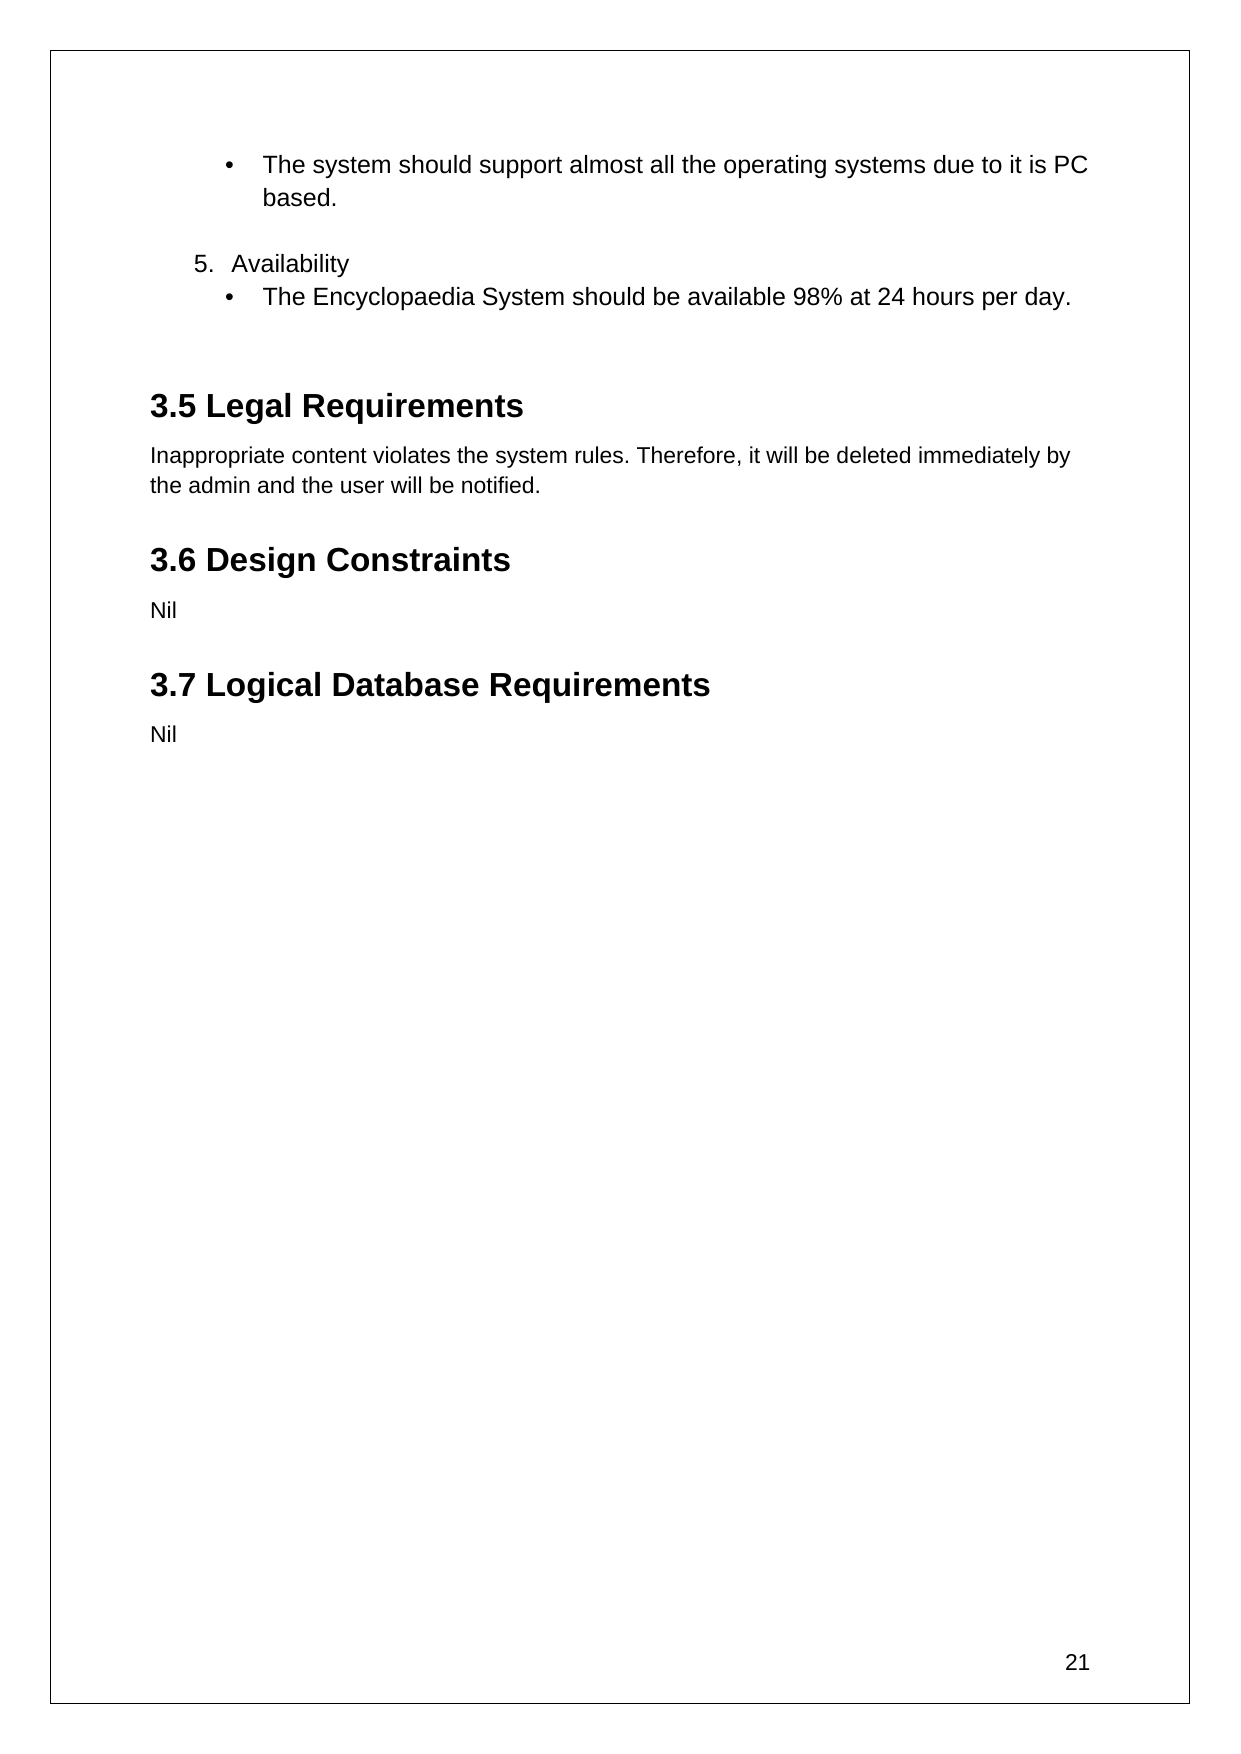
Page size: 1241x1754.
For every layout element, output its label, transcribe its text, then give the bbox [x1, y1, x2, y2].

text Nil [150, 597, 1090, 623]
list The Encyclopaedia System should be available 98% at 24 hours per day. [225, 282, 1090, 311]
list The system should support almost all the operating systems due to it is PC based. [225, 150, 1090, 212]
text Inappropriate content violates the system rules. Therefore, it will be deleted immediately by the admin and the user will be notified. [150, 442, 1090, 499]
subtitle 3.5 Legal Requirements [150, 386, 1090, 424]
list Availability [194, 249, 1090, 278]
text Nil [150, 721, 1090, 748]
subtitle 3.7 Logical Database Requirements [150, 664, 1090, 703]
subtitle 3.6 Design Constraints [150, 540, 1090, 579]
